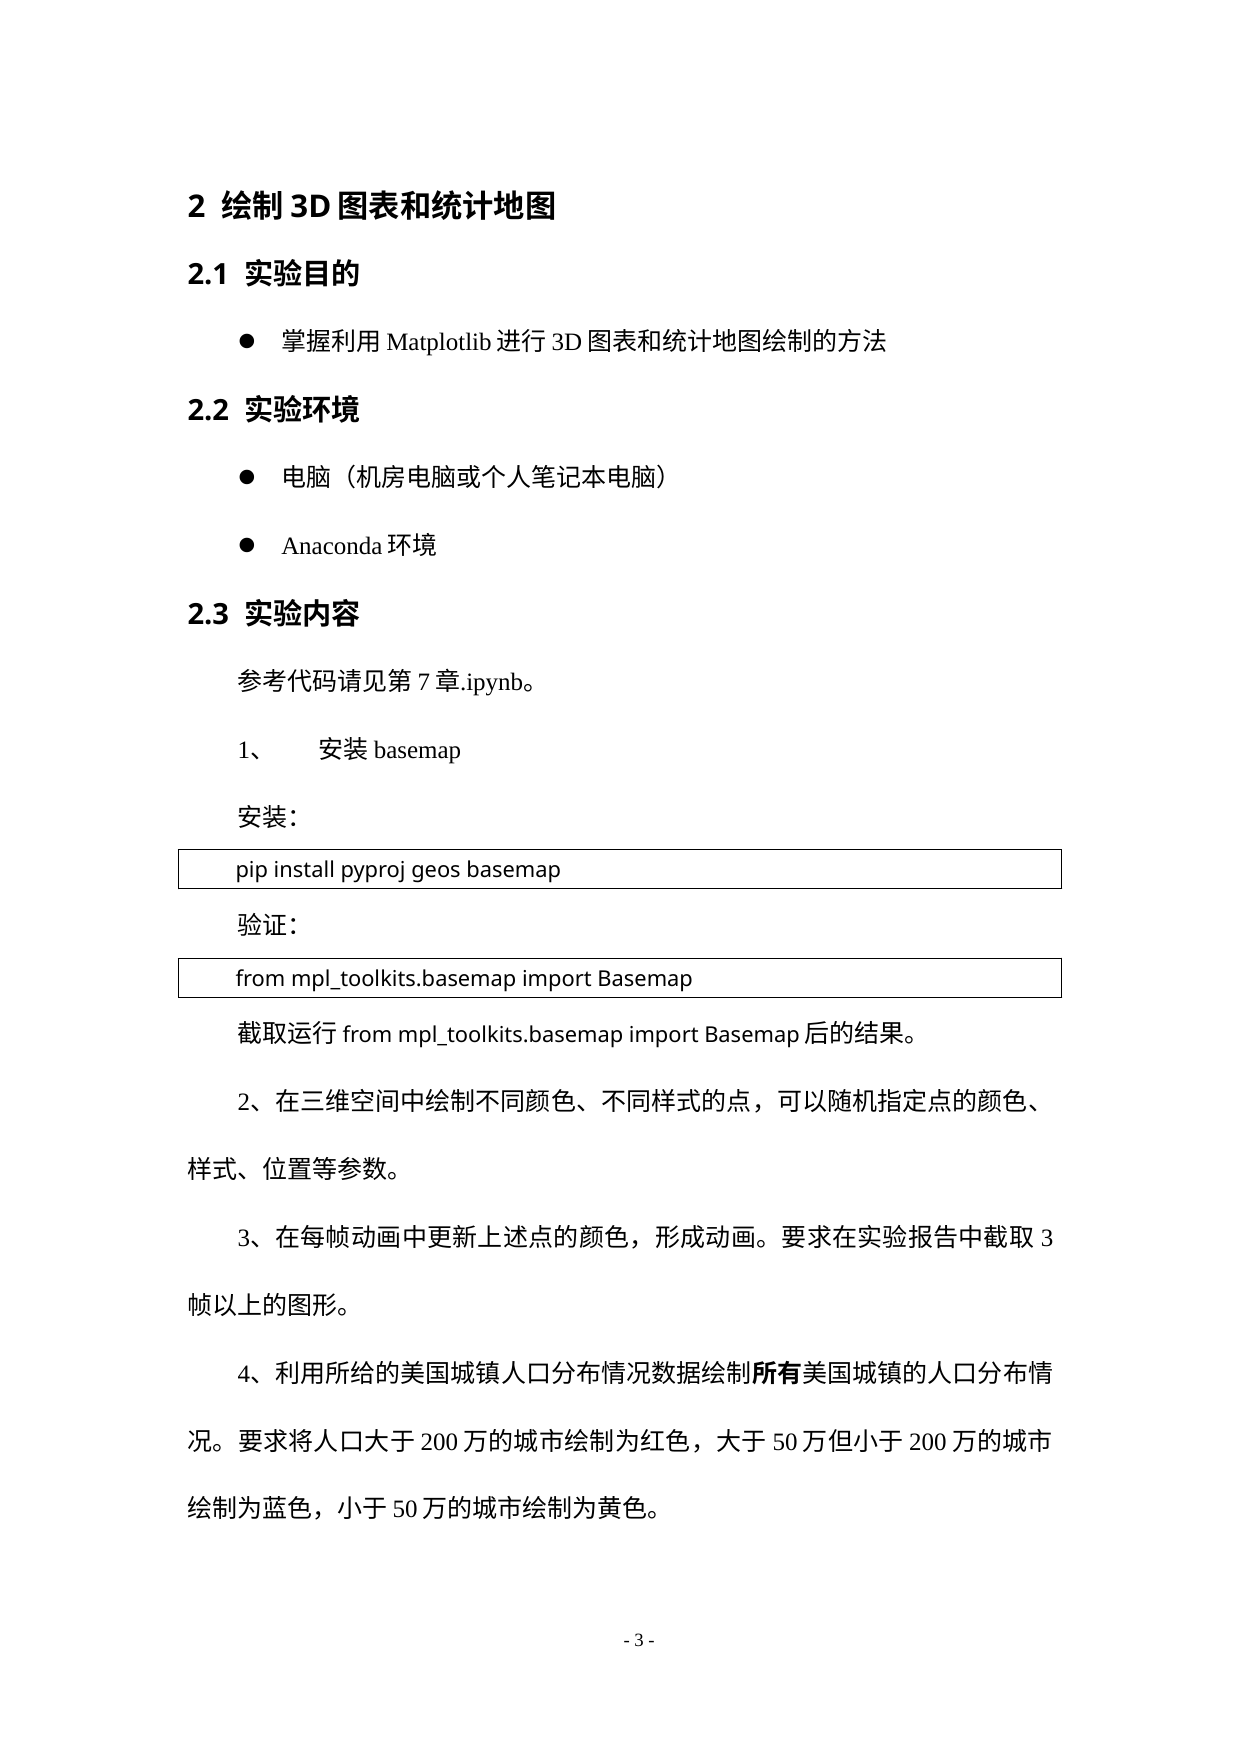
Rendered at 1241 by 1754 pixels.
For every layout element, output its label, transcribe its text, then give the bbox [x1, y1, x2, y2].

list Anaconda环境 [237, 510, 1053, 578]
text pip install pyproj geos basemap [179, 850, 1061, 888]
text 2、在三维空间中绘制不同颜色、不同样式的点，可以随机指定点的颜色、样式、位置等参数。 [187, 1066, 1053, 1201]
text 实验环境 [187, 374, 1053, 442]
text 3、在每帧动画中更新上述点的颜色，形成动画。要求在实验报告中截取3帧以上的图形。 [187, 1201, 1053, 1337]
text 参考代码请见第7章.ipynb。 [187, 646, 1053, 713]
list 安装basemap [237, 713, 1053, 781]
text 4、利用所给的美国城镇人口分布情况数据绘制所有美国城镇的人口分布情况。要求将人口大于200万的城市绘制为红色，大于50万但小于200万的城市绘制为蓝色，小于50万的城市绘制为黄色。 [187, 1337, 1053, 1541]
text 安装： [237, 781, 1053, 849]
text from mpl_toolkits.basemap import Basemap [179, 959, 1061, 997]
list 掌握利用Matplotlib进行3D图表和统计地图绘制的方法 [237, 306, 1053, 374]
subtitle 绘制3D图表和统计地图 [187, 170, 1053, 238]
text 截取运行from mpl_toolkits.basemap import Basemap后的结果。 [237, 998, 1053, 1066]
text 实验内容 [187, 578, 1053, 646]
text 验证： [237, 889, 1053, 957]
list 电脑（机房电脑或个人笔记本电脑） [237, 442, 1053, 510]
text 实验目的 [187, 238, 1053, 306]
